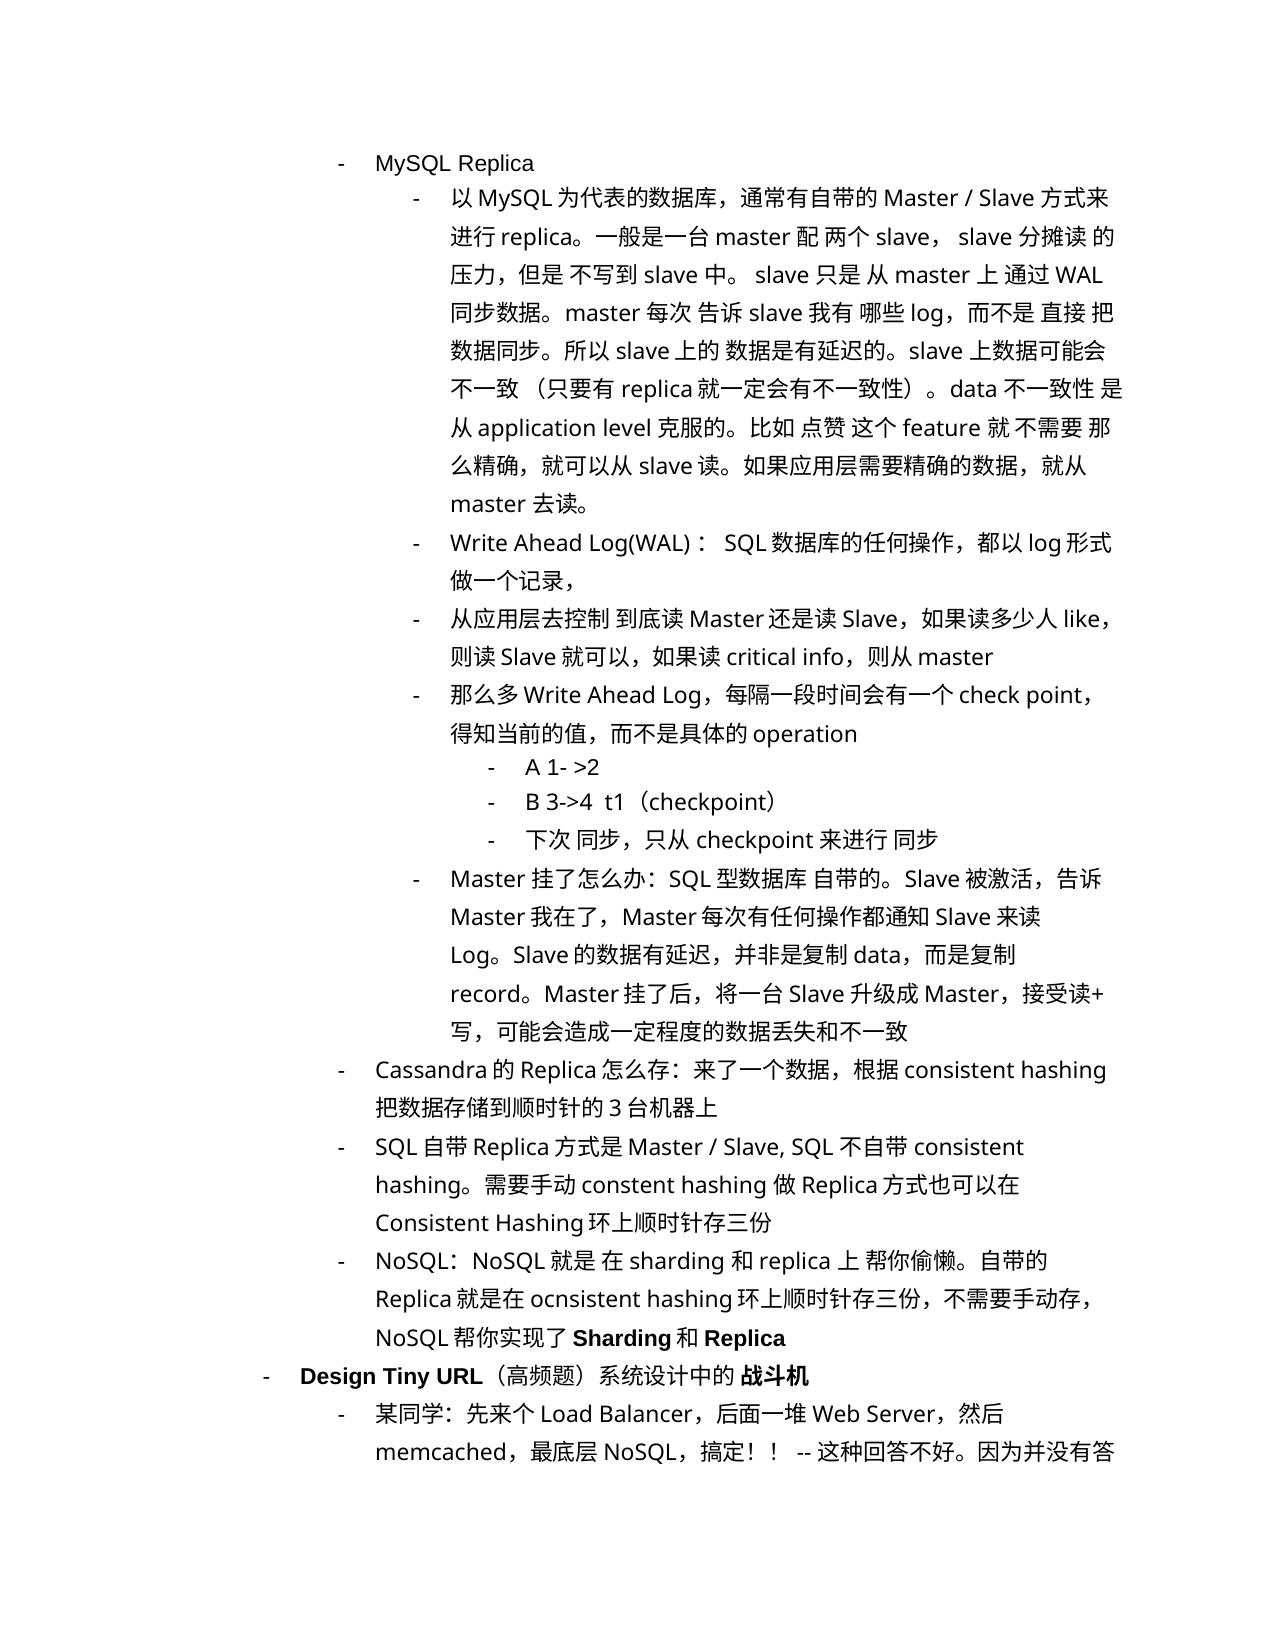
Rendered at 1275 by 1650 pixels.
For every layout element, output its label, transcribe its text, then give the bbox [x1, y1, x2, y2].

list A 1- >2 [487, 754, 1125, 780]
list SQL自带Replica方式是Master / Slave, SQL 不自带 consistent hashing。需要手动 constent hashing 做 Replica方式也可以在 Consistent Hashing环上顺时针存三份 [337, 1128, 1125, 1238]
list MySQL Replica [337, 150, 1125, 176]
list Master 挂了怎么办：SQL型数据库 自带的。Slave被激活，告诉Master我在了，Master每次有任何操作都通知Slave来读Log。Slave的数据有延迟，并非是复制data，而是复制record。Master挂了后，将一台Slave 升级成Master，接受读+写，可能会造成一定程度的数据丢失和不一致 [412, 861, 1125, 1047]
list Cassandra的Replica怎么存：来了一个数据，根据consistent hashing把数据存储到顺时针的3台机器上 [337, 1052, 1125, 1123]
list 那么多Write Ahead Log，每隔一段时间会有一个check point，得知当前的值，而不是具体的operation [412, 677, 1125, 749]
list 下次 同步，只从 checkpoint 来进行 同步 [487, 822, 1125, 856]
list 从应用层去控制 到底读Master还是读Slave，如果读多少人like，则读Slave就可以，如果读critical info，则从master [412, 601, 1125, 672]
list Design Tiny URL（高频题）系统设计中的 战斗机 [262, 1358, 1125, 1391]
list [337, 1396, 1125, 1468]
list NoSQL：NoSQL就是 在 sharding 和 replica 上 帮你偷懒。自带的Replica就是在ocnsistent hashing环上顺时针存三份，不需要手动存，NoSQL帮你实现了Sharding和Replica [337, 1243, 1125, 1353]
list B 3->4 t1（checkpoint） [487, 784, 1125, 817]
list Write Ahead Log(WAL) ： SQL数据库的任何操作，都以log形式做一个记录， [412, 524, 1125, 596]
list 以MySQL为代表的数据库，通常有自带的 Master / Slave 方式来进行replica。一般是一台master 配 两个 slave， slave 分摊读 的 压力，但是 不写到 slave 中。 slave 只是 从 master 上 通过 WAL 同步数据。master 每次 告诉 slave 我有 哪些log，而不是 直接 把数据同步。所以 slave上的 数据是有延迟的。slave 上数据可能会不一致 （只要有 replica就一定会有不一致性）。data 不一致性 是 从application level 克服的。比如 点赞 这个 feature 就 不需要 那么精确，就可以从 slave读。如果应用层需要精确的数据，就从 master 去读。 [412, 180, 1125, 519]
